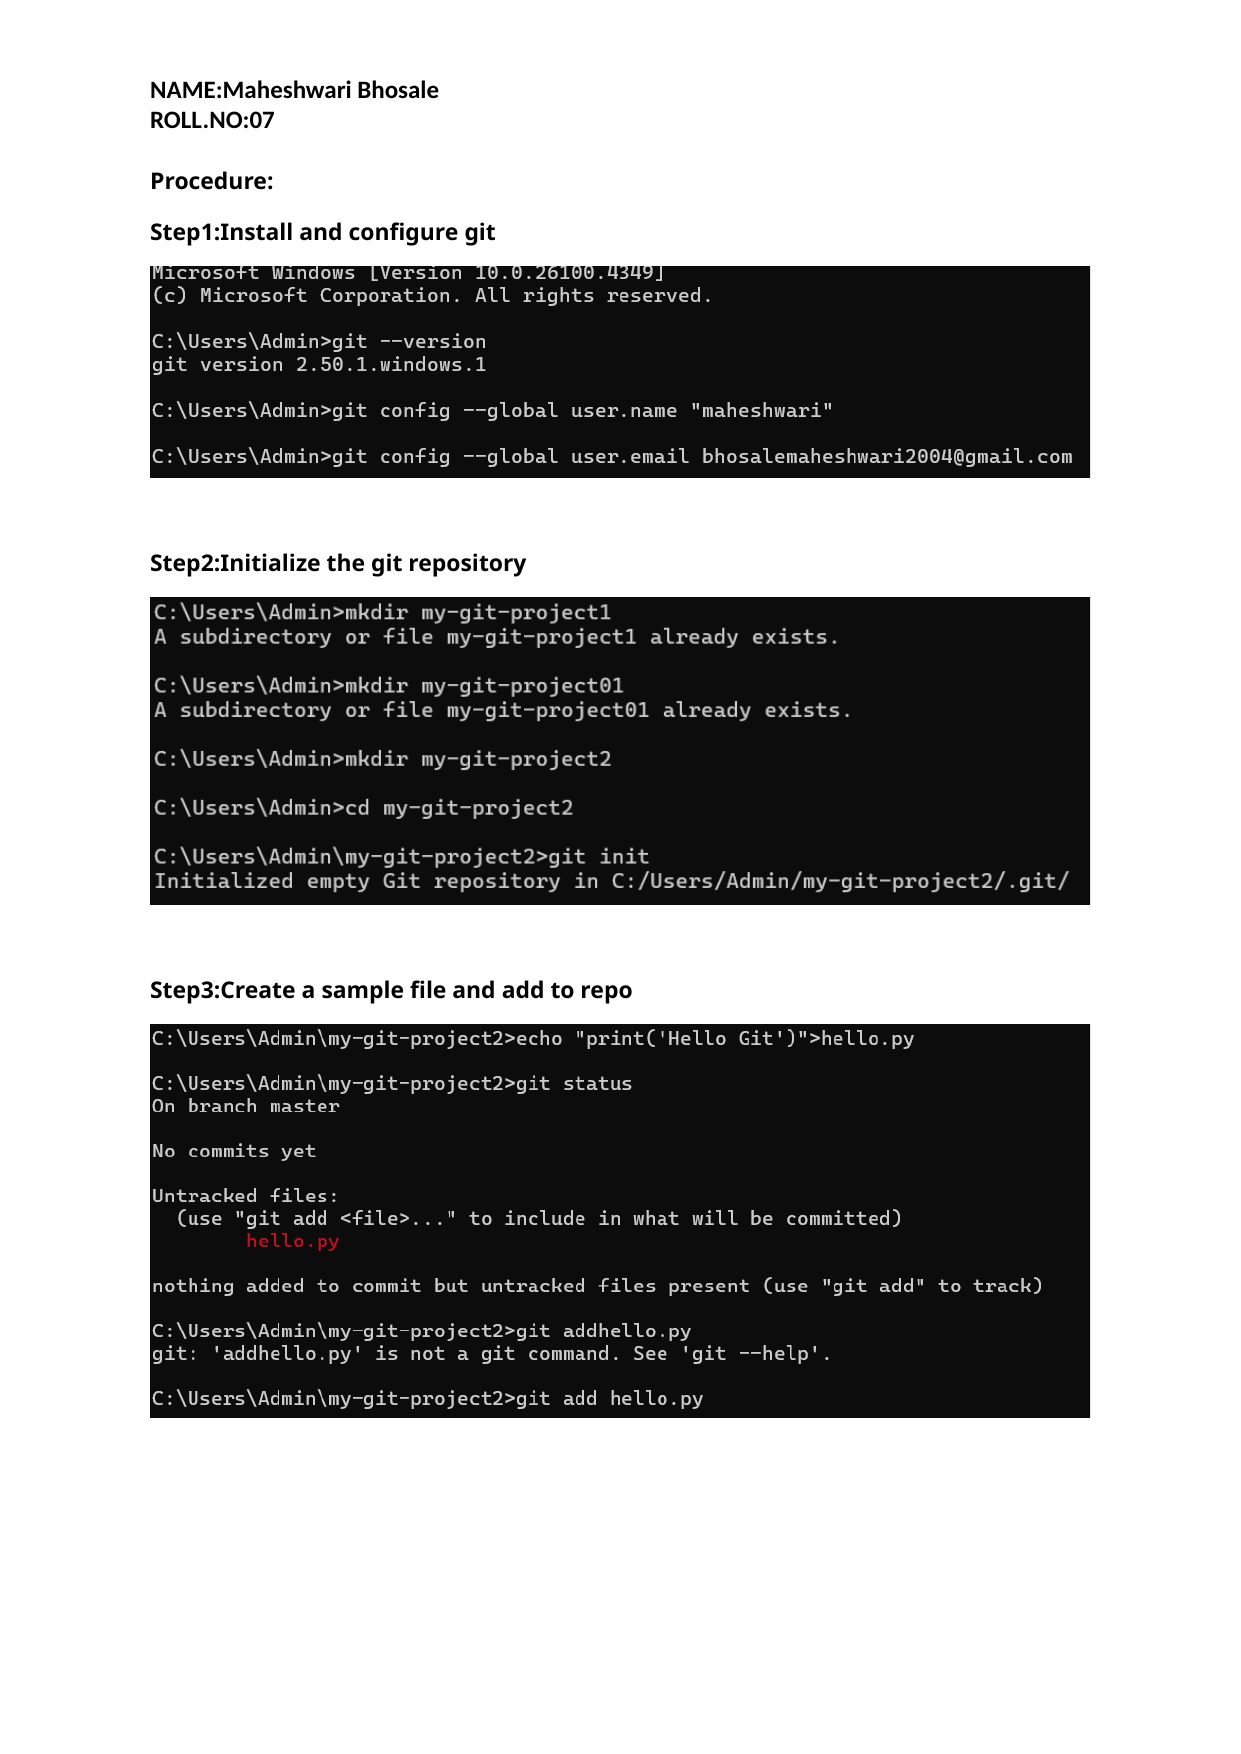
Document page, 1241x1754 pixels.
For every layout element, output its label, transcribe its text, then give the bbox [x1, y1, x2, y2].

picture [150, 597, 1091, 905]
text Step2:Initialize the git repository [150, 547, 1090, 578]
text Step1:Install and configure git [150, 216, 1090, 247]
text Procedure: [150, 165, 1090, 197]
picture [150, 266, 1091, 478]
text Step3:Create a sample file and add to repo [150, 974, 1090, 1005]
picture [150, 1024, 1091, 1418]
